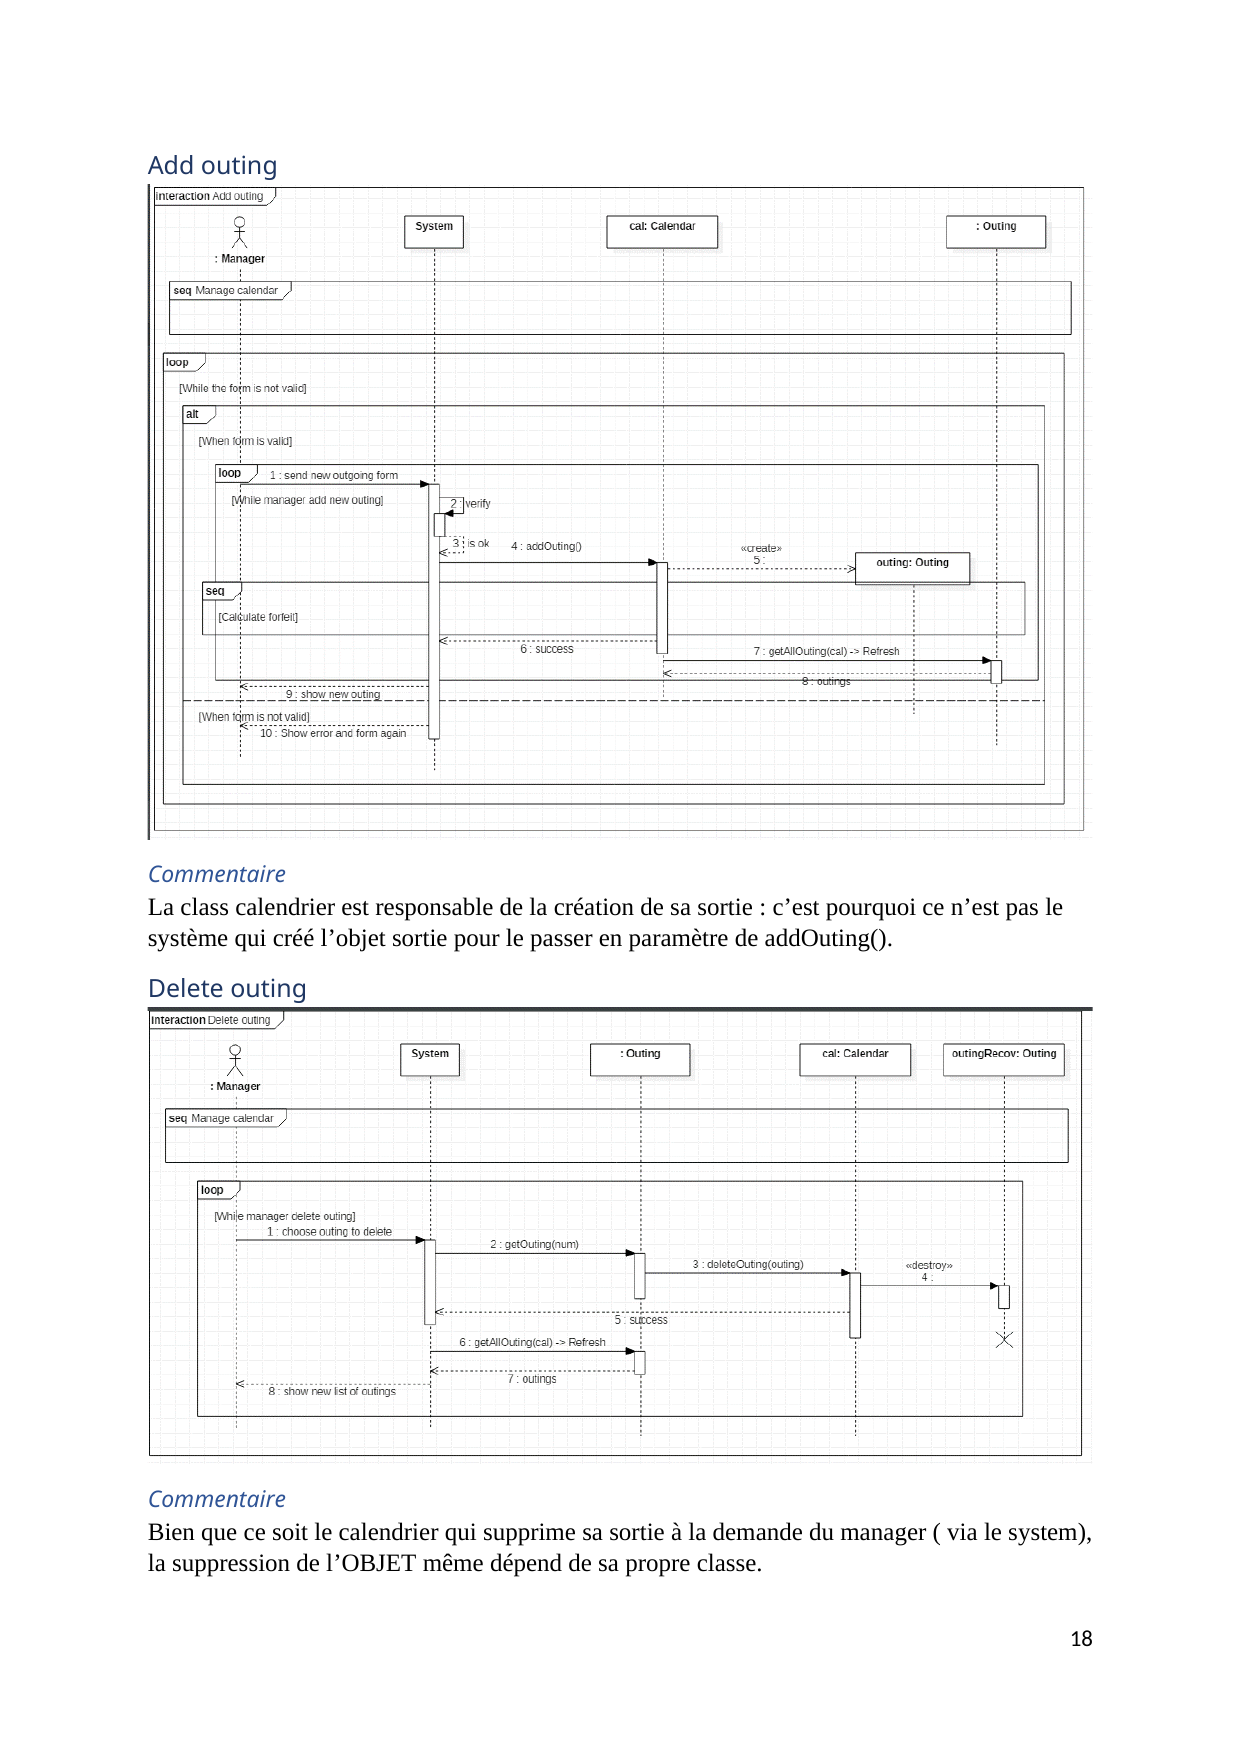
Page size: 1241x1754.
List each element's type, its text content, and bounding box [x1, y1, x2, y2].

subtitle Commentaire [148, 1483, 1093, 1514]
subtitle Delete outing [148, 971, 1093, 1005]
picture [147, 1007, 1093, 1464]
text La class calendrier est responsable de la création de sa sortie : c’est pourquoi ce n’est pas le système qui créé l’objet sortie pour le passer en paramètre de addOuting(). [148, 892, 1093, 952]
subtitle Add outing [148, 148, 1093, 182]
subtitle Commentaire [148, 858, 1093, 889]
text Bien que ce soit le calendrier qui supprime sa sortie à la demande du manager ( via le system), la suppression de l’OBJET même dépend de sa propre classe. [148, 1517, 1093, 1576]
picture [147, 184, 1093, 840]
